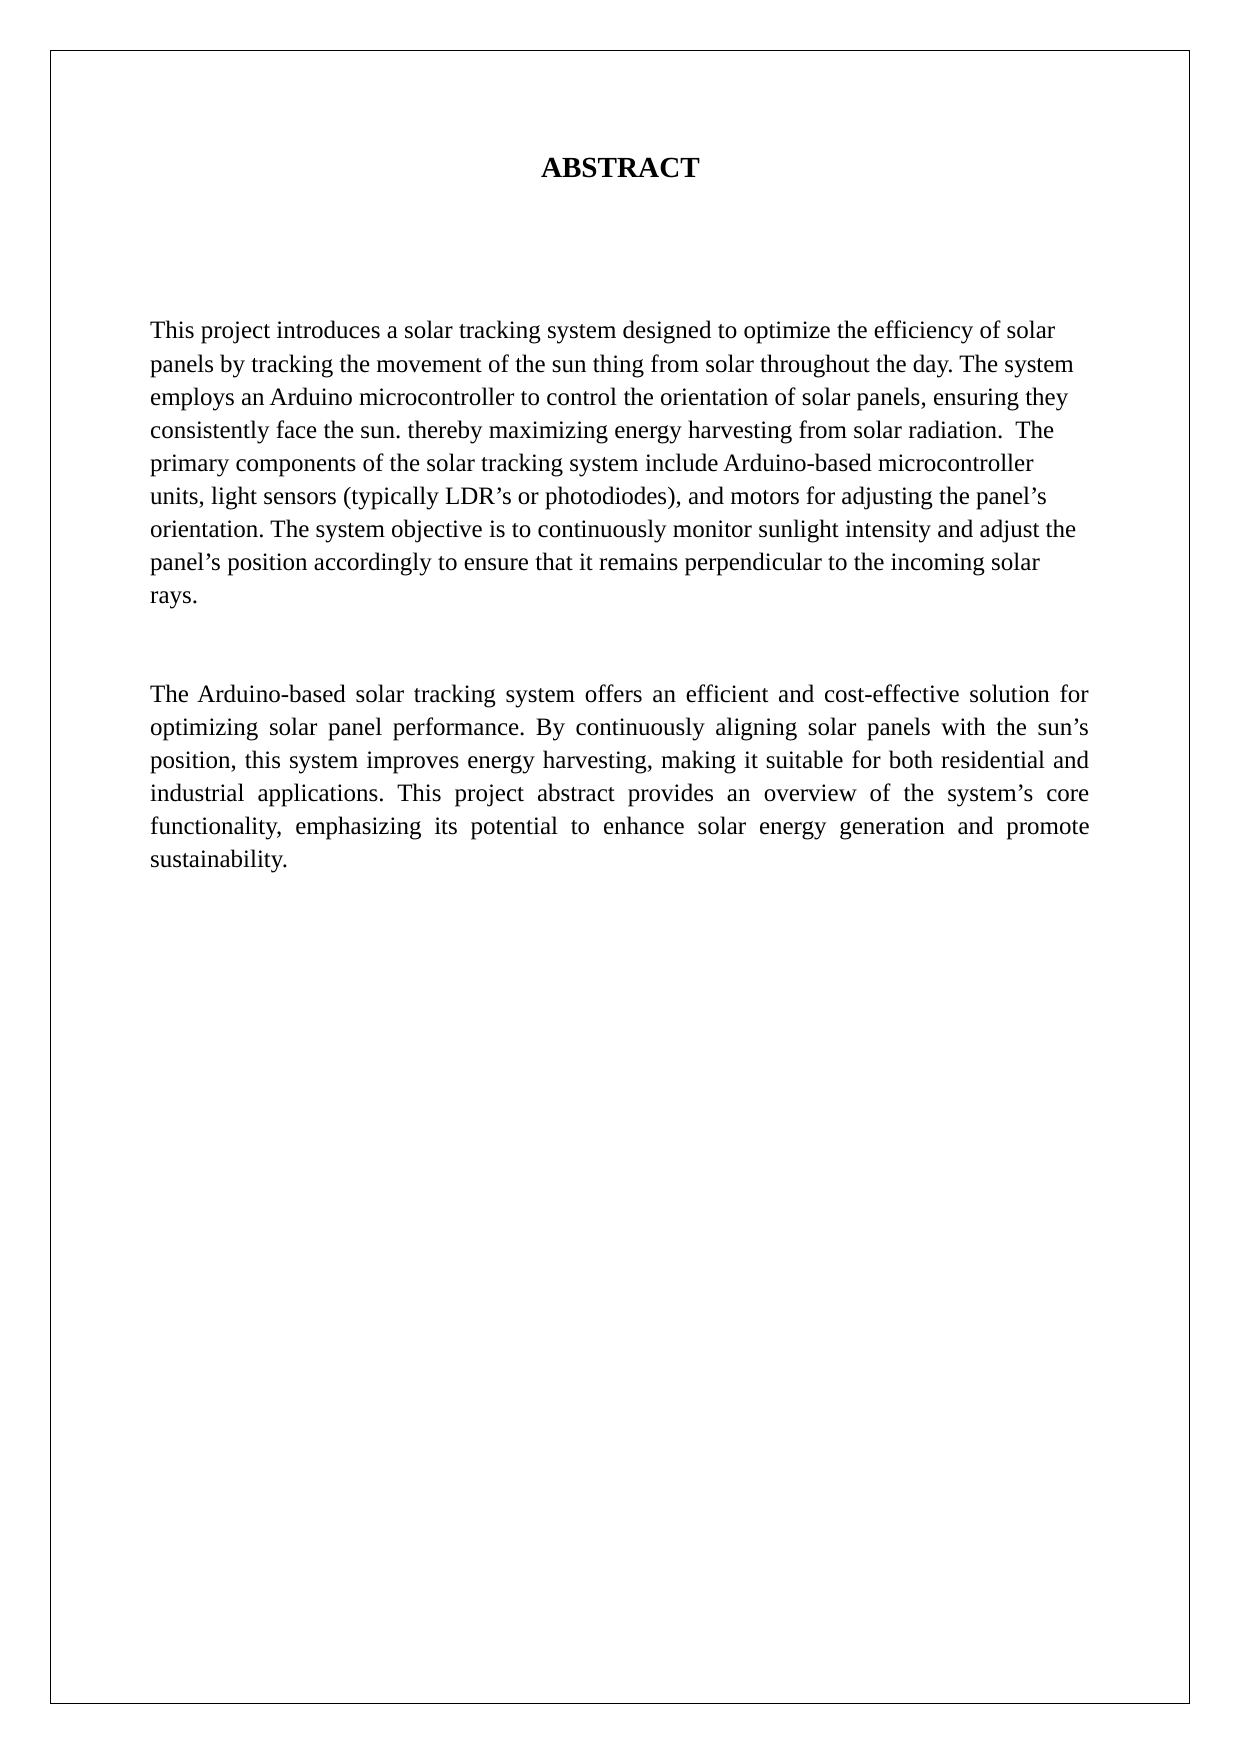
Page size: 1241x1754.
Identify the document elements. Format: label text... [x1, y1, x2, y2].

text The Arduino-based solar tracking system offers an efficient and cost-effective solution for optimizing solar panel performance. By continuously aligning solar panels with the sun’s position, this system improves energy harvesting, making it suitable for both residential and industrial applications. This project abstract provides an overview of the system’s core functionality, emphasizing its potential to enhance solar energy generation and promote sustainability. [150, 679, 1090, 873]
text ABSTRACT [150, 150, 1090, 183]
text This project introduces a solar tracking system designed to optimize the efficiency of solar panels by tracking the movement of the sun thing from solar throughout the day. The system employs an Arduino microcontroller to control the orientation of solar panels, ensuring they consistently face the sun. thereby maximizing energy harvesting from solar radiation. The primary components of the solar tracking system include Arduino-based microcontroller units, light sensors (typically LDR’s or photodiodes), and motors for adjusting the panel’s orientation. The system objective is to continuously monitor sunlight intensity and adjust the panel’s position accordingly to ensure that it remains perpendicular to the incoming solar rays. [150, 316, 1090, 608]
